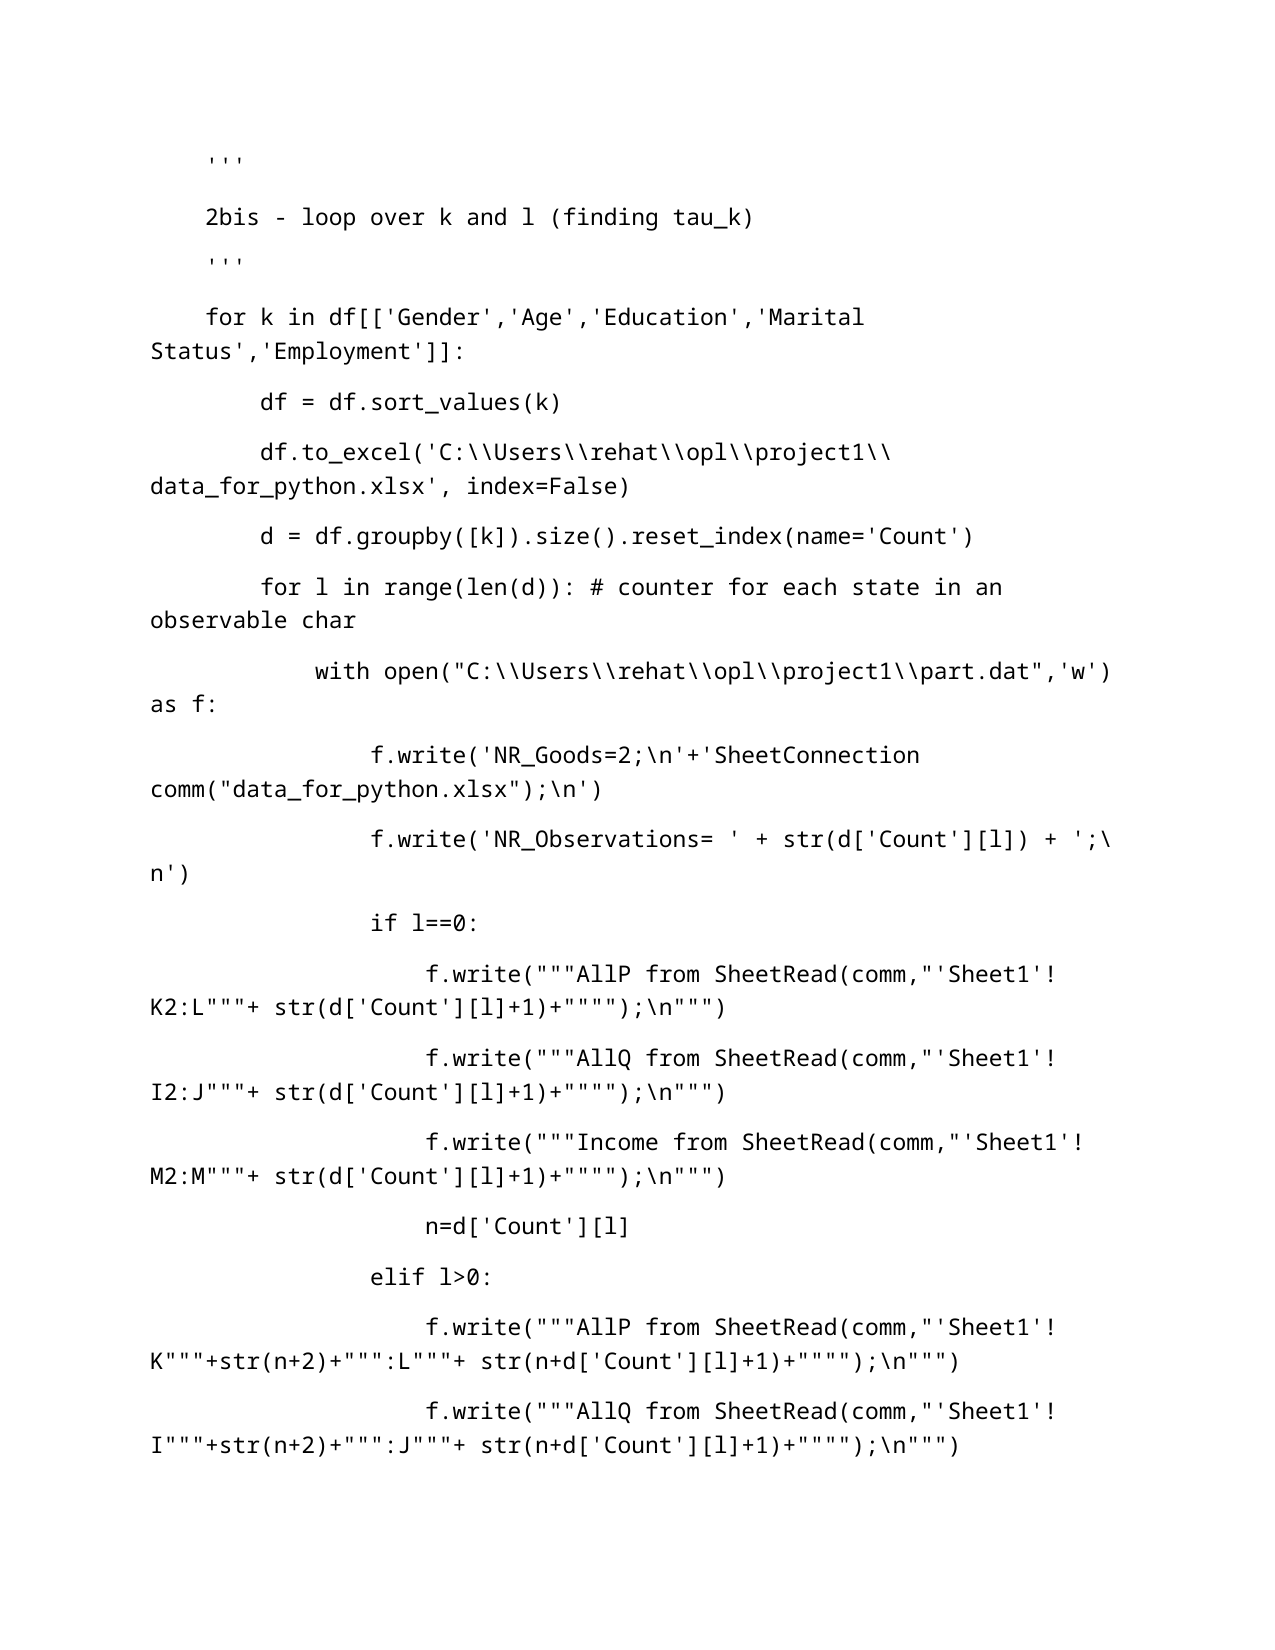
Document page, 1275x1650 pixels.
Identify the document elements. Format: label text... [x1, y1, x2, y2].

text 2bis - loop over k and l (finding tau_k) [150, 200, 1125, 232]
text f.write("""AllP from SheetRead(comm,"'Sheet1'!K"""+str(n+2)+""":L"""+ str(n+d['Count'][l]+1)+"""");\n""") [150, 1311, 1125, 1376]
text if l==0: [150, 907, 1125, 938]
text f.write("""Income from SheetRead(comm,"'Sheet1'!M2:M"""+ str(d['Count'][l]+1)+"""");\n""") [150, 1126, 1125, 1191]
text with open("C:\\Users\\rehat\\opl\\project1\\part.dat",'w') as f: [150, 654, 1125, 719]
text f.write('NR_Goods=2;\n'+'SheetConnection comm("data_for_python.xlsx");\n') [150, 739, 1125, 804]
text d = df.groupby([k]).size().reset_index(name='Count') [150, 520, 1125, 551]
text f.write("""AllP from SheetRead(comm,"'Sheet1'!K2:L"""+ str(d['Count'][l]+1)+"""");\n""") [150, 957, 1125, 1022]
text elif l>0: [150, 1260, 1125, 1292]
text ''' [150, 150, 1125, 181]
text n=d['Count'][l] [150, 1210, 1125, 1241]
text df.to_excel('C:\\Users\\rehat\\opl\\project1\\data_for_python.xlsx', index=False) [150, 436, 1125, 501]
text f.write('NR_Observations= ' + str(d['Count'][l]) + ';\n') [150, 823, 1125, 888]
text df = df.sort_values(k) [150, 385, 1125, 417]
text f.write("""AllQ from SheetRead(comm,"'Sheet1'!I2:J"""+ str(d['Count'][l]+1)+"""");\n""") [150, 1042, 1125, 1107]
text f.write("""AllQ from SheetRead(comm,"'Sheet1'!I"""+str(n+2)+""":J"""+ str(n+d['Count'][l]+1)+"""");\n""") [150, 1395, 1125, 1460]
text ''' [150, 251, 1125, 282]
text for l in range(len(d)): # counter for each state in an observable char [150, 570, 1125, 635]
text for k in df[['Gender','Age','Education','Marital Status','Employment']]: [150, 301, 1125, 366]
